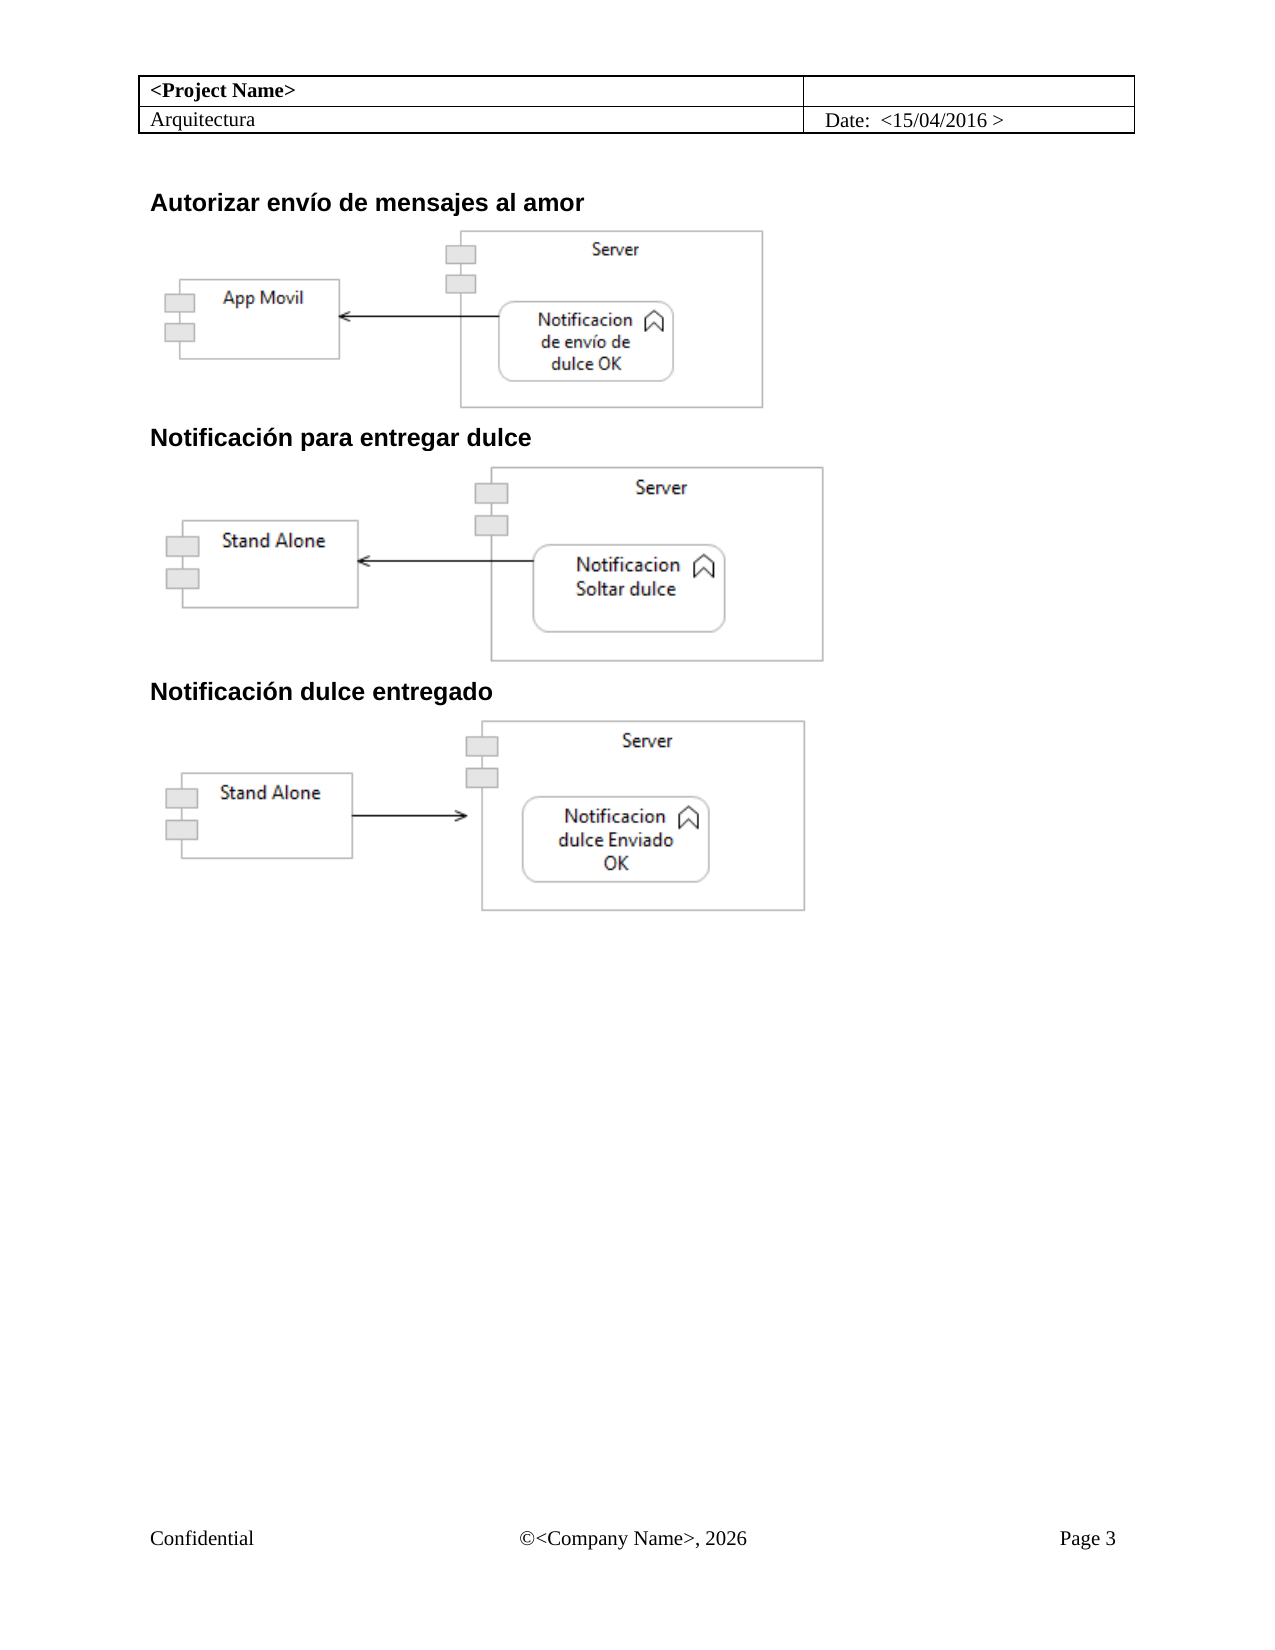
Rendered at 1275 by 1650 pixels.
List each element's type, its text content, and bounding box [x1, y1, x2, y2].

picture [150, 706, 821, 927]
picture [150, 451, 840, 678]
picture [150, 216, 778, 423]
text Autorizar envío de mensajes al amor [150, 188, 1125, 216]
text Notificación dulce entregado [150, 677, 1125, 706]
text Notificación para entregar dulce [150, 423, 1125, 452]
